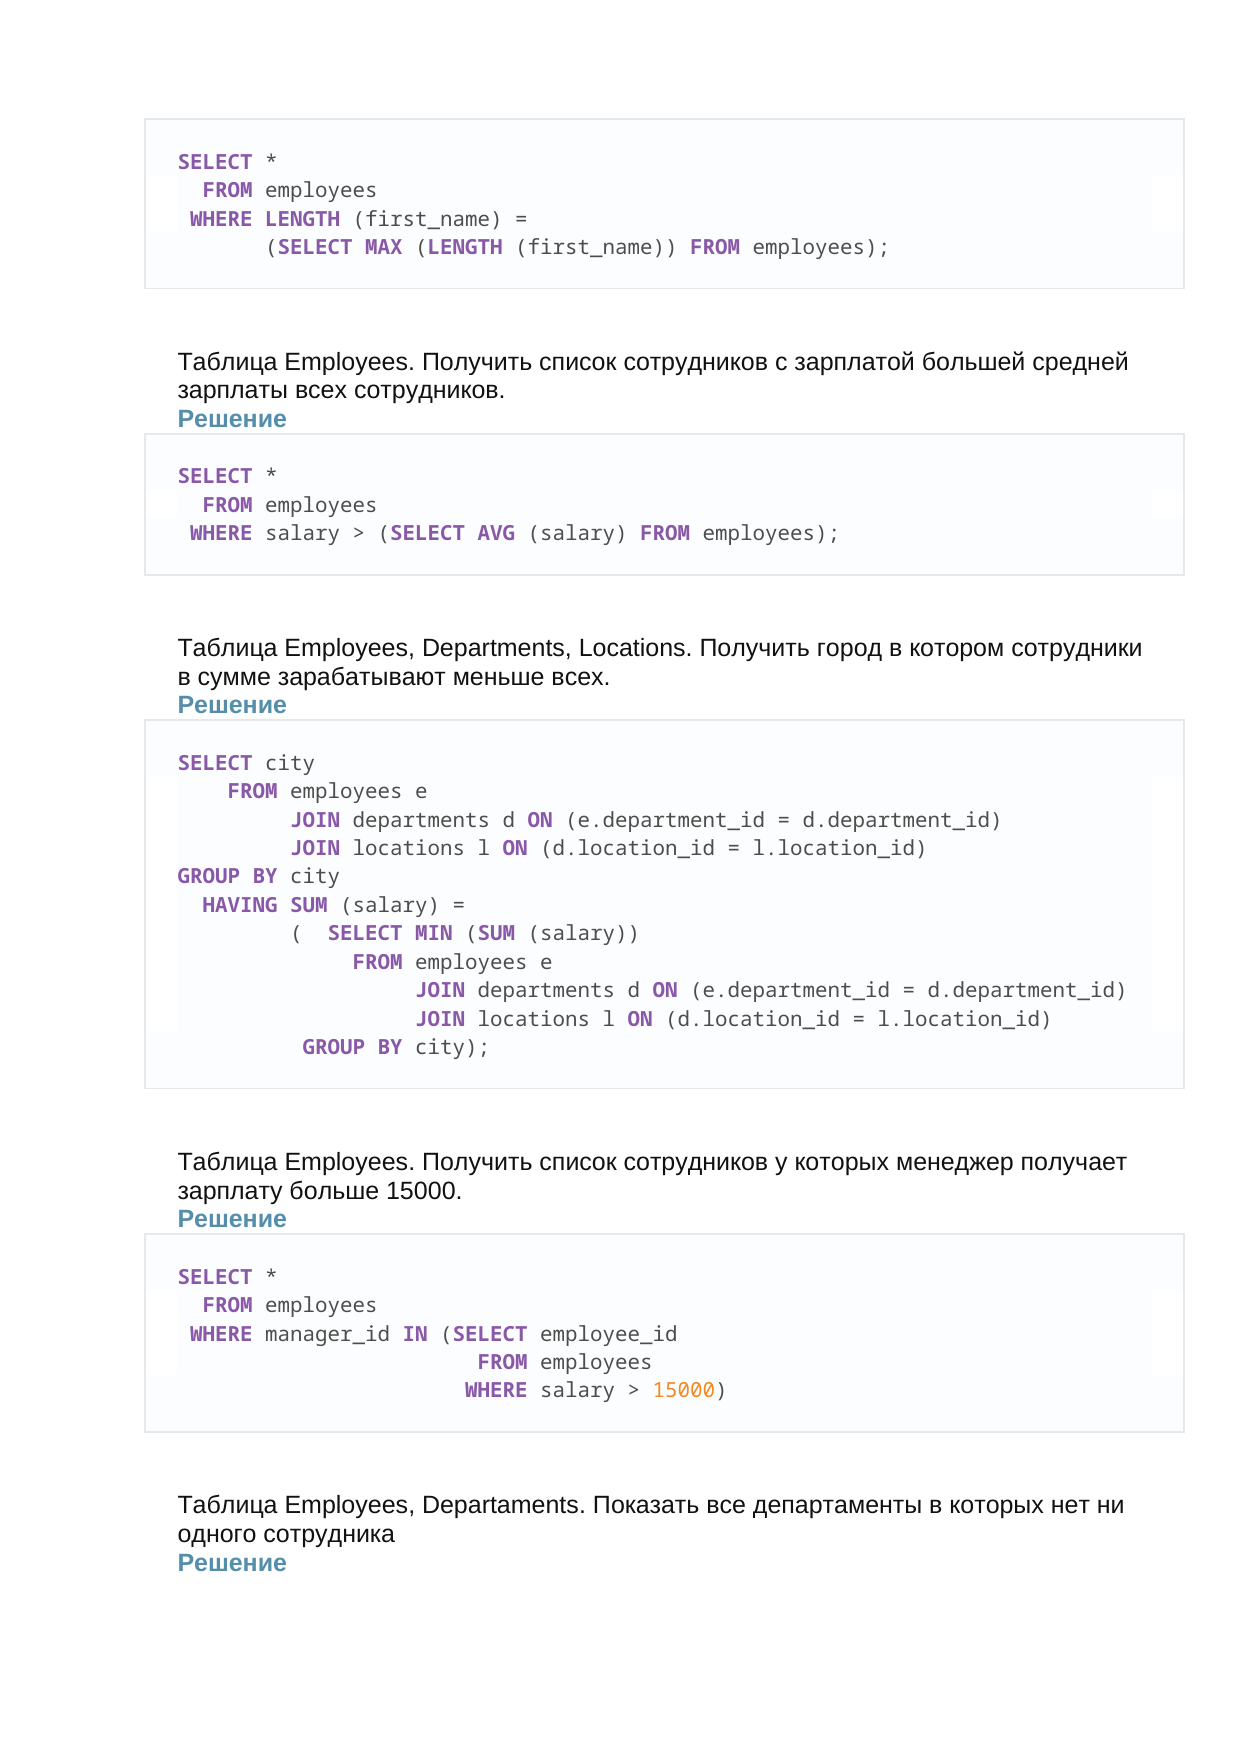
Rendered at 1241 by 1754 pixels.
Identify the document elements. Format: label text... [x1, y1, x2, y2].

text Решение [177, 1204, 1152, 1233]
text SELECT city [146, 721, 1183, 776]
text SELECT * [146, 1235, 1183, 1290]
text HAVING SUM (salary) = [177, 890, 1152, 918]
text GROUP BY city [177, 862, 1152, 890]
text Решение [177, 404, 1152, 433]
text GROUP BY city); [146, 1004, 1183, 1088]
text Таблица Employees, Departaments. Показать все департаменты в которых нет ни одного сотрудника [177, 1461, 1152, 1548]
text FROM employees e [177, 947, 1152, 975]
text FROM employees e [177, 776, 1152, 805]
text FROM employees [177, 175, 1152, 203]
text FROM employees [177, 1290, 1152, 1319]
text JOIN locations l ON (d.location_id = l.location_id) [177, 833, 1152, 862]
text Решение [177, 691, 1152, 719]
text Решение [177, 1548, 1152, 1576]
text WHERE salary > (SELECT AVG (salary) FROM employees); [146, 490, 1183, 574]
text Таблица Employees. Получить список сотрудников с зарплатой большей средней зарплаты всех сотрудников. [177, 318, 1152, 404]
text Таблица Employees, Departments, Locations. Получить город в котором сотрудники в сумме зарабатывают меньше всех. [177, 604, 1152, 691]
text JOIN departments d ON (e.department_id = d.department_id) [177, 805, 1152, 833]
text WHERE salary > 15000) [146, 1347, 1183, 1431]
text JOIN departments d ON (e.department_id = d.department_id) [177, 975, 1152, 1004]
text (SELECT MAX (LENGTH (first_name)) FROM employees); [146, 203, 1183, 288]
text SELECT * [146, 120, 1183, 175]
text ( SELECT MIN (SUM (salary)) [177, 918, 1152, 947]
text WHERE manager_id IN (SELECT employee_id [177, 1319, 1152, 1347]
text Таблица Employees. Получить список сотрудников у которых менеджер получает зарплату больше 15000. [177, 1118, 1152, 1204]
text SELECT * [146, 435, 1183, 490]
